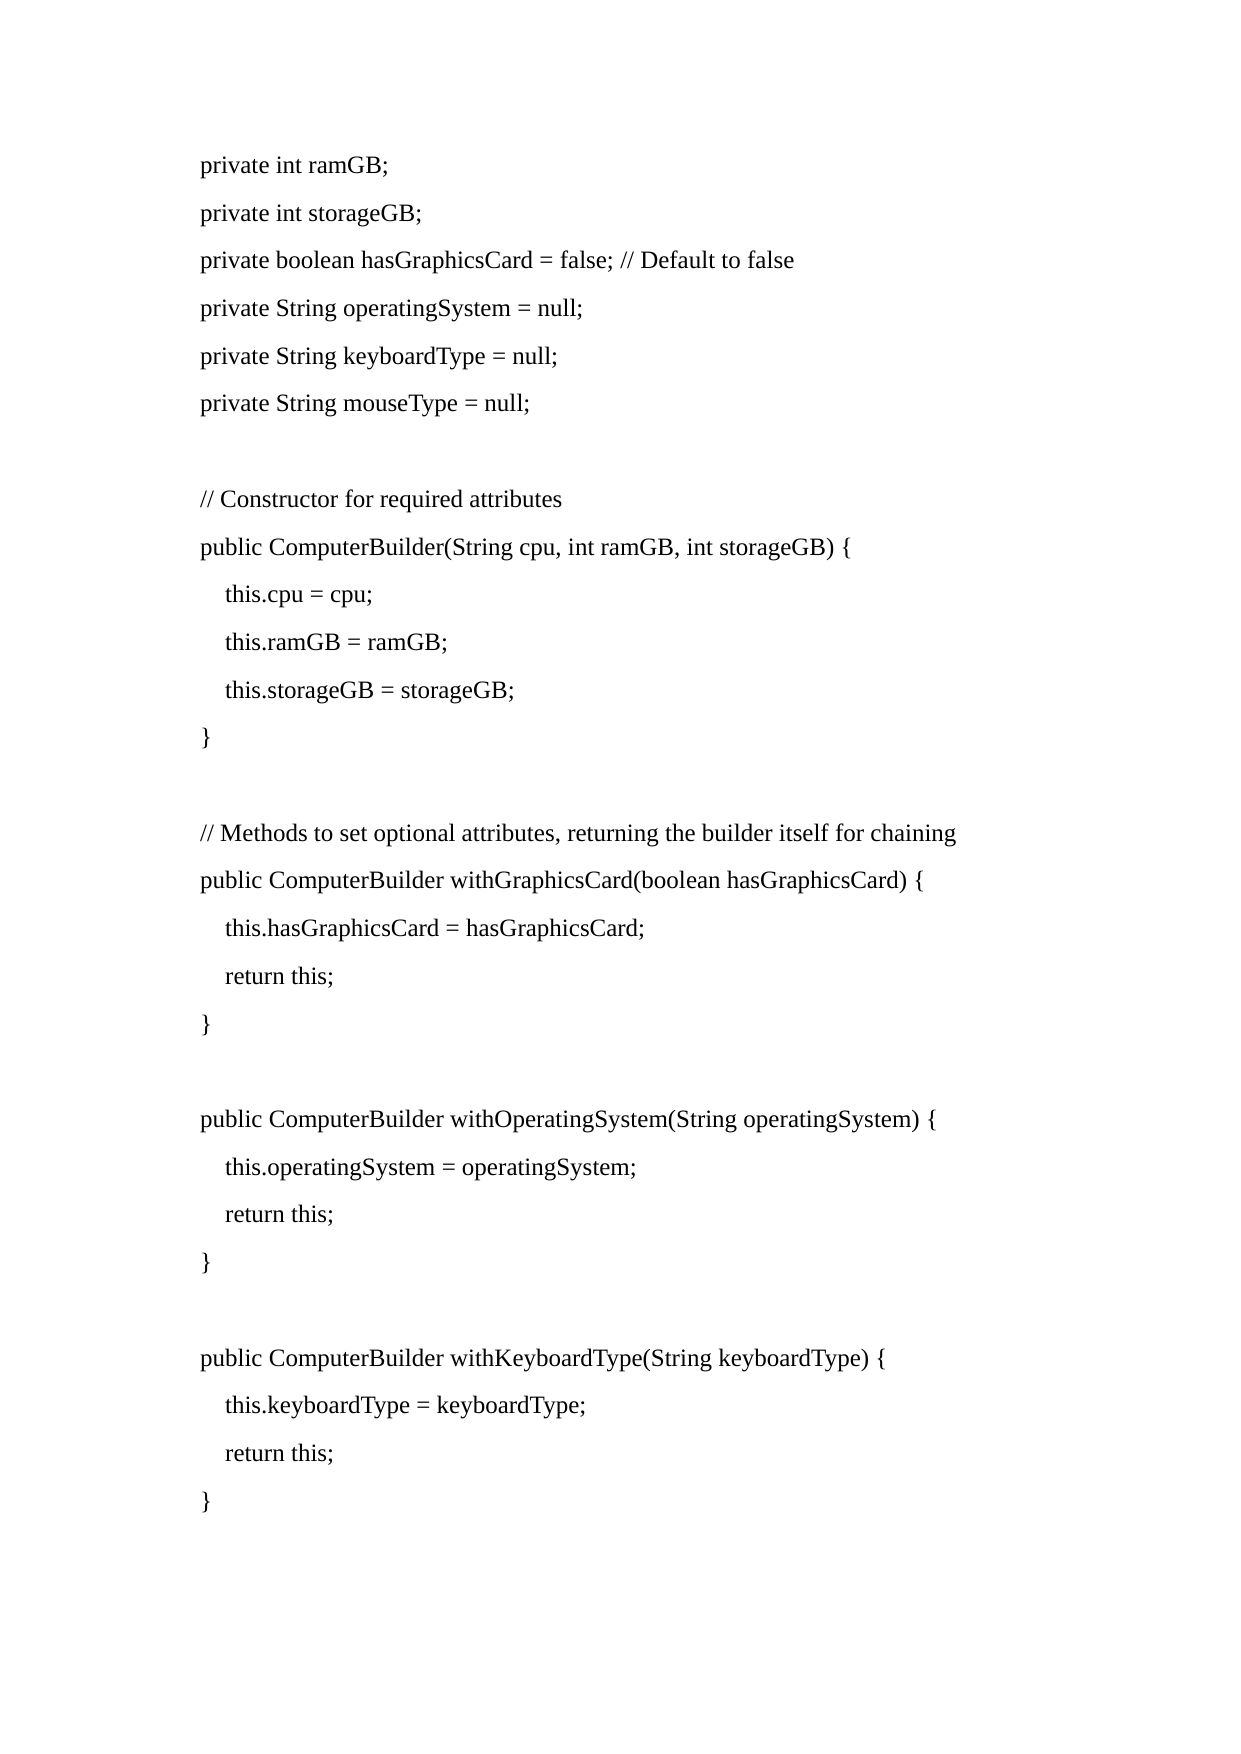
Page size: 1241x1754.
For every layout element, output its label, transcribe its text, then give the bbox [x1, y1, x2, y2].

text this.operatingSystem = operatingSystem; [150, 1152, 1090, 1181]
text public ComputerBuilder withKeyboardType(String keyboardType) { [150, 1343, 1090, 1371]
text this.cpu = cpu; [150, 579, 1090, 608]
text // Constructor for required attributes [150, 484, 1090, 513]
text this.storageGB = storageGB; [150, 675, 1090, 703]
text public ComputerBuilder withGraphicsCard(boolean hasGraphicsCard) { [150, 866, 1090, 894]
text this.ramGB = ramGB; [150, 627, 1090, 656]
text private String operatingSystem = null; [150, 293, 1090, 322]
text } [150, 1486, 1090, 1514]
text return this; [150, 1438, 1090, 1467]
text } [150, 1009, 1090, 1037]
text } [150, 722, 1090, 751]
text this.keyboardType = keyboardType; [150, 1390, 1090, 1419]
text private int ramGB; [150, 150, 1090, 179]
text return this; [150, 961, 1090, 990]
text private boolean hasGraphicsCard = false; // Default to false [150, 245, 1090, 274]
text public ComputerBuilder withOperatingSystem(String operatingSystem) { [150, 1104, 1090, 1133]
text this.hasGraphicsCard = hasGraphicsCard; [150, 913, 1090, 942]
text } [150, 1247, 1090, 1276]
text private String keyboardType = null; [150, 341, 1090, 369]
text private int storageGB; [150, 198, 1090, 226]
text // Methods to set optional attributes, returning the builder itself for chaining [150, 818, 1090, 847]
text public ComputerBuilder(String cpu, int ramGB, int storageGB) { [150, 532, 1090, 560]
text private String mouseType = null; [150, 388, 1090, 417]
text return this; [150, 1199, 1090, 1228]
